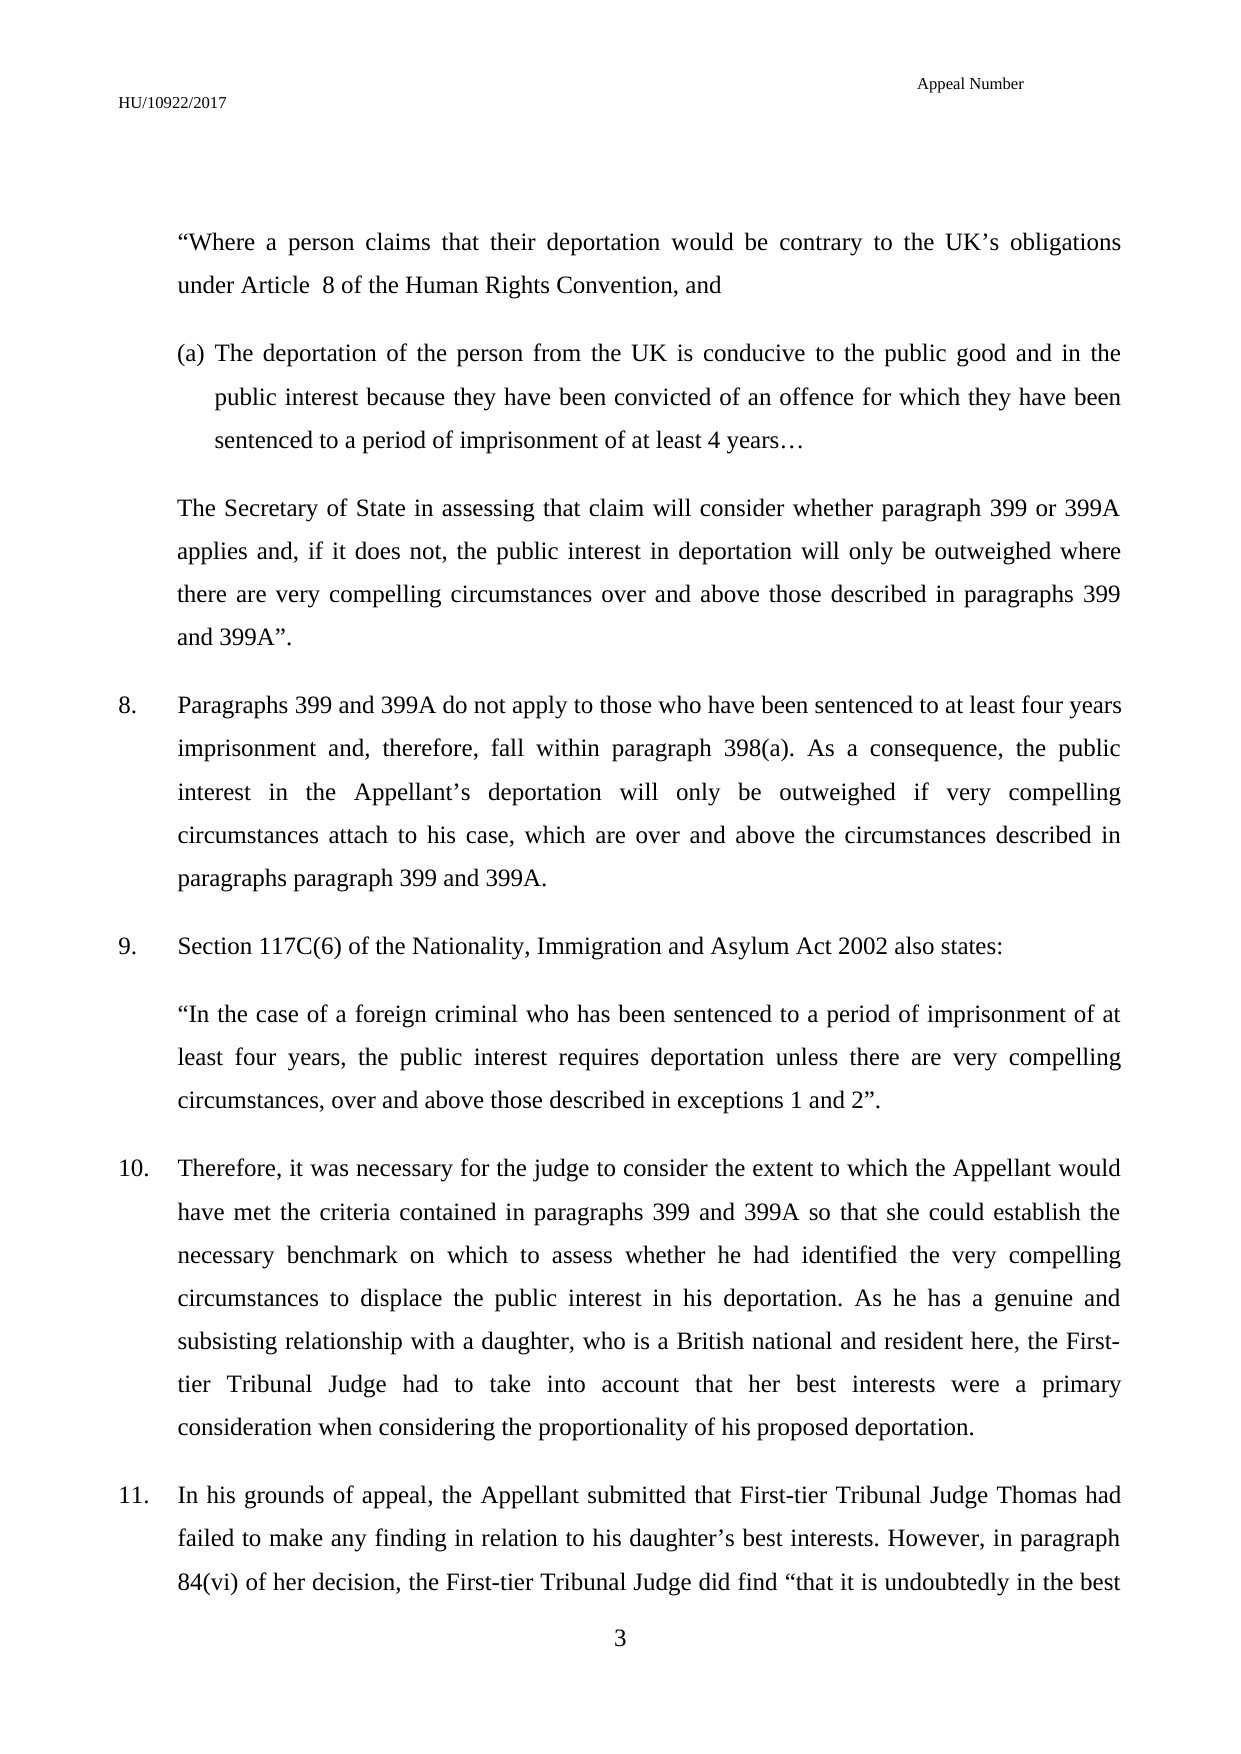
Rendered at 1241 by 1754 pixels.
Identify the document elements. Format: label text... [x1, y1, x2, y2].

text The Secretary of State in assessing that claim will consider whether paragraph 399 or 399A applies and, if it does not, the public interest in deportation will only be outweighed where there are very compelling circumstances over and above those described in paragraphs 399 and 399A”. [177, 493, 1122, 651]
text 8. Paragraphs 399 and 399A do not apply to those who have been sentenced to at least four years imprisonment and, therefore, fall within paragraph 398(a). As a consequence, the public interest in the Appellant’s deportation will only be outweighed if very compelling circumstances attach to his case, which are over and above the circumstances described in paragraphs paragraph 399 and 399A. [118, 690, 1122, 892]
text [118, 1480, 1122, 1595]
text “In the case of a foreign criminal who has been sentenced to a period of imprisonment of at least four years, the public interest requires deportation unless there are very compelling circumstances, over and above those described in exceptions 1 and 2”. [118, 999, 1122, 1114]
text “Where a person claims that their deportation would be contrary to the UK’s obligations under Article 8 of the Human Rights Convention, and [118, 227, 1122, 299]
text 10. Therefore, it was necessary for the judge to consider the extent to which the Appellant would have met the criteria contained in paragraphs 399 and 399A so that she could establish the necessary benchmark on which to assess whether he had identified the very compelling circumstances to displace the public interest in his deportation. As he has a genuine and subsisting relationship with a daughter, who is a British national and resident here, the First-tier Tribunal Judge had to take into account that her best interests were a primary consideration when considering the proportionality of his proposed deportation. [118, 1153, 1122, 1441]
text 9. Section 117C(6) of the Nationality, Immigration and Asylum Act 2002 also states: [118, 931, 1122, 960]
list The deportation of the person from the UK is conducive to the public good and in the public interest because they have been convicted of an offence for which they have been sentenced to a period of imprisonment of at least 4 years… [177, 338, 1122, 453]
